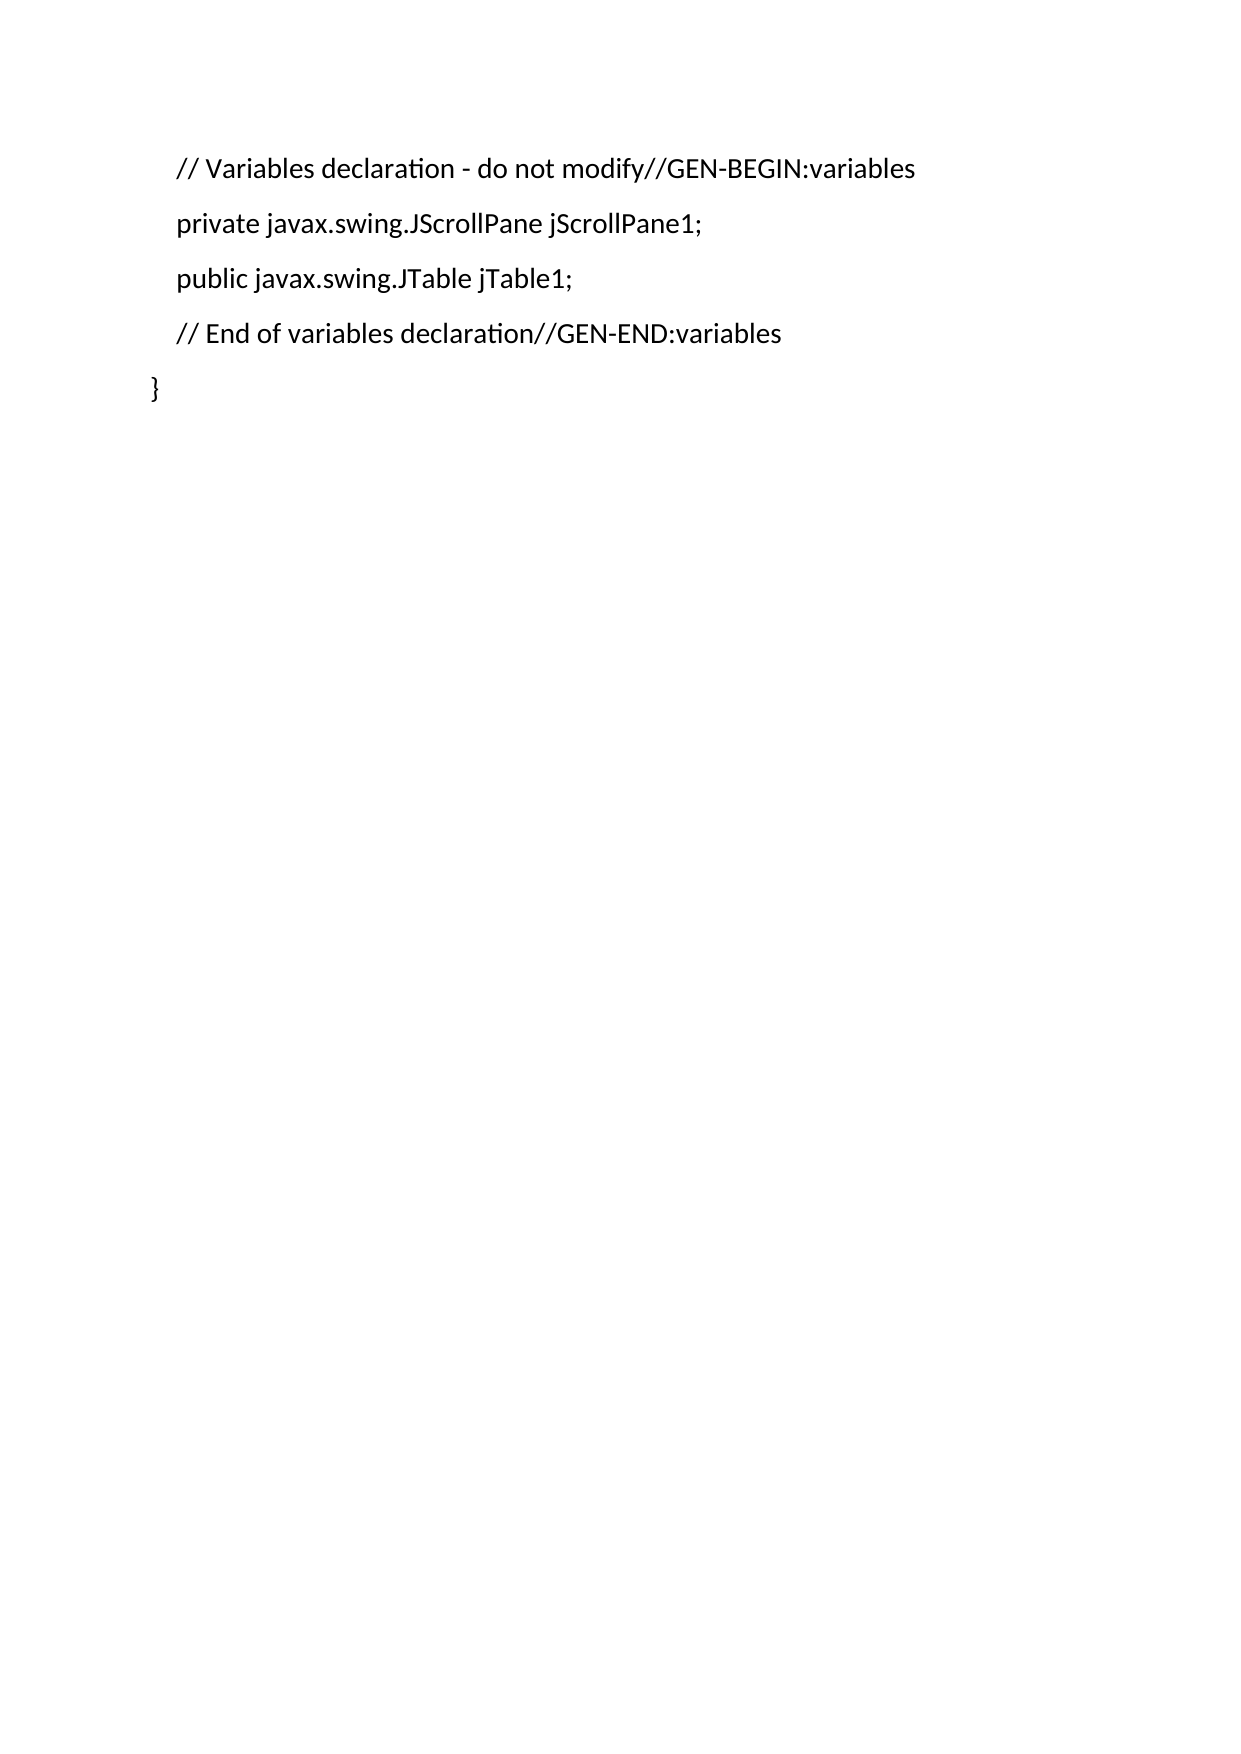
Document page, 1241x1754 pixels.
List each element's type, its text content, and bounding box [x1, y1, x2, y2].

text private javax.swing.JScrollPane jScrollPane1; [150, 205, 1090, 241]
text // End of variables declaration//GEN-END:variables [150, 315, 1090, 351]
text // Variables declaration - do not modify//GEN-BEGIN:variables [150, 150, 1090, 186]
text } [150, 370, 1090, 406]
text public javax.swing.JTable jTable1; [150, 260, 1090, 296]
